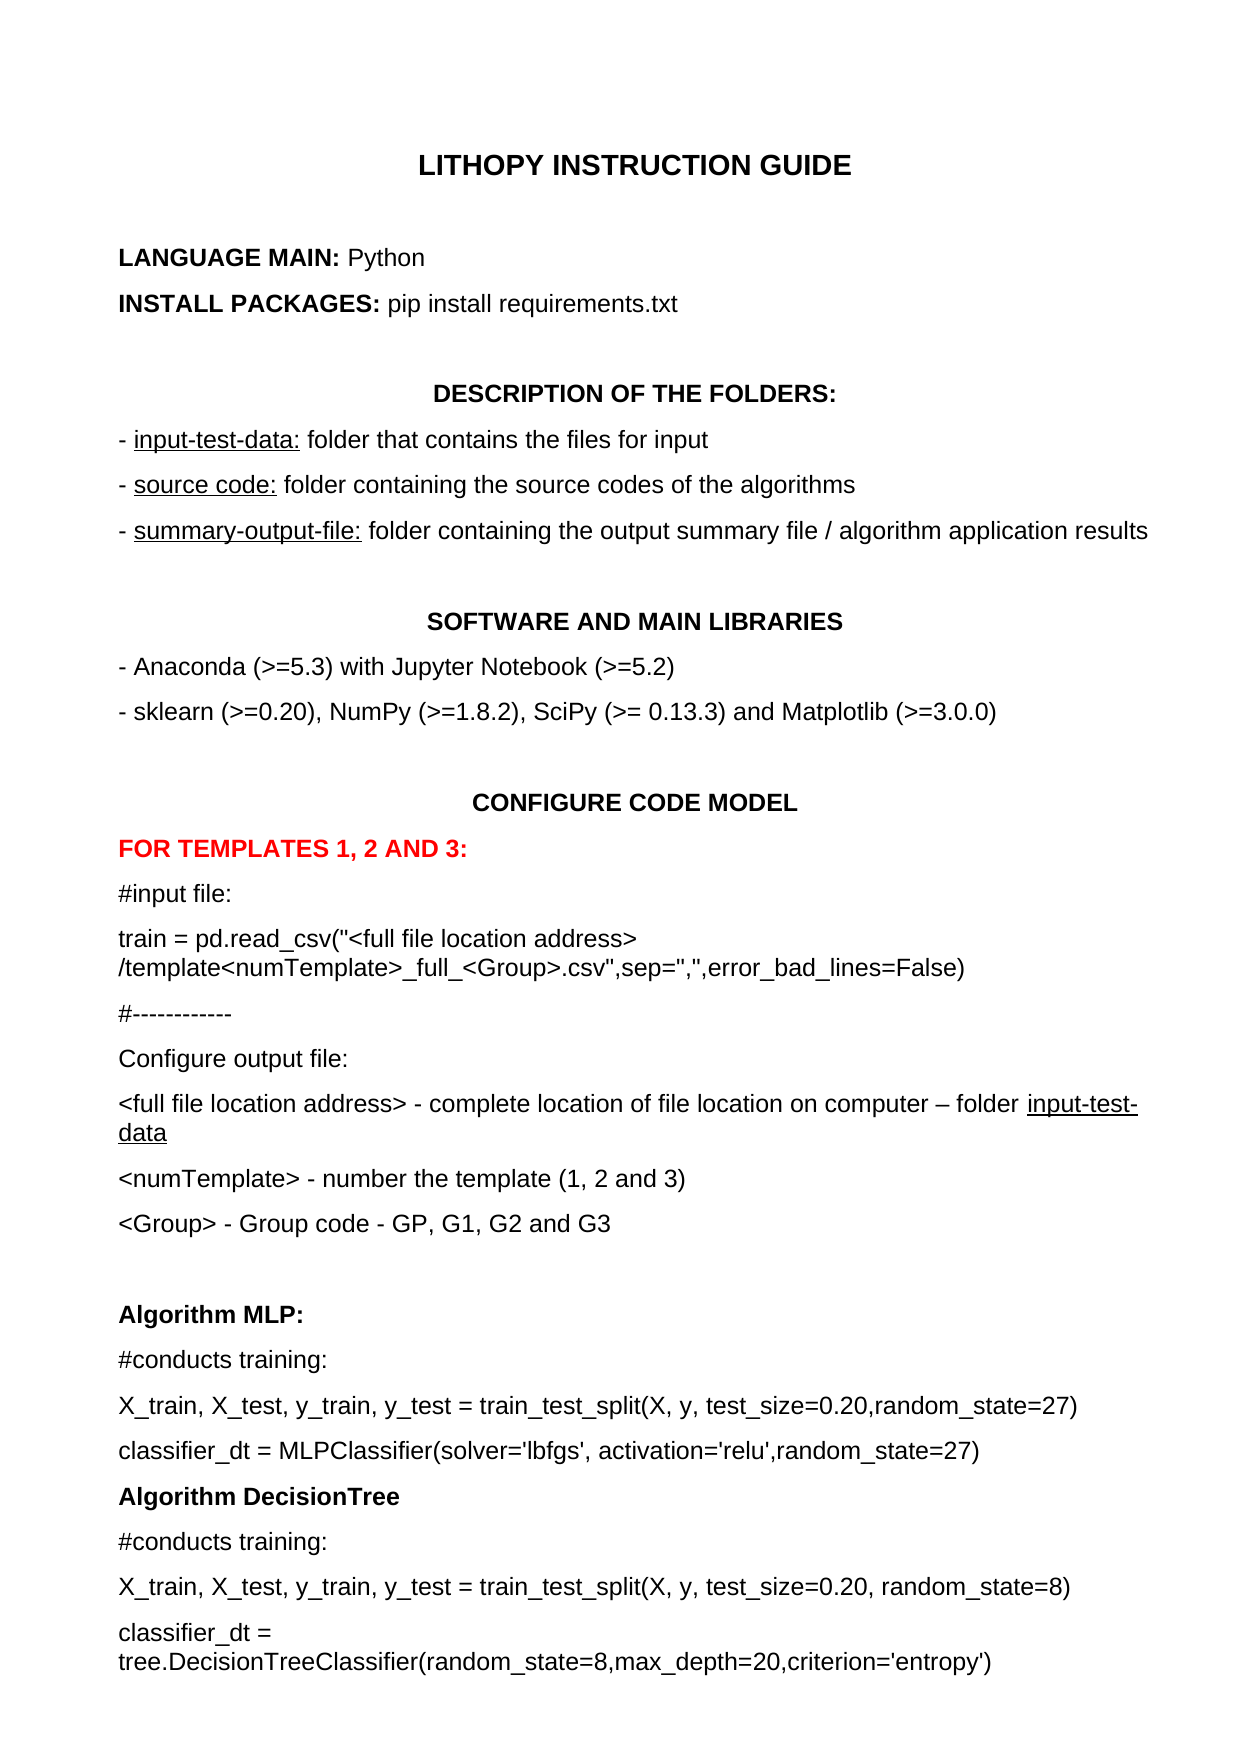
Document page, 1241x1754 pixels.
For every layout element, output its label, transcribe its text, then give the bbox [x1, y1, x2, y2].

text - summary-output-file: folder containing the output summary file / algorithm application results [118, 516, 1152, 544]
text X_train, X_test, y_train, y_test = train_test_split(X, y, test_size=0.20, random_state=8) [118, 1572, 1152, 1601]
text FOR TEMPLATES 1, 2 AND 3: [118, 834, 1152, 862]
text DESCRIPTION OF THE FOLDERS: [118, 379, 1152, 408]
text classifier_dt = tree.DecisionTreeClassifier(random_state=8,max_depth=20,criterion='entropy') [118, 1618, 1152, 1675]
text <Group> - Group code - GP, G1, G2 and G3 [118, 1209, 1152, 1238]
text #------------ [118, 999, 1152, 1027]
text Algorithm MLP: [118, 1300, 1152, 1329]
text - source code: folder containing the source codes of the algorithms [118, 470, 1152, 499]
text - input-test-data: folder that contains the files for input [118, 425, 1152, 454]
text LITHOPY INSTRUCTION GUIDE [118, 148, 1152, 181]
text #input file: [118, 879, 1152, 908]
text INSTALL PACKAGES: pip install requirements.txt [118, 289, 1152, 317]
text Algorithm DecisionTree [118, 1482, 1152, 1510]
text SOFTWARE AND MAIN LIBRARIES [118, 607, 1152, 635]
text X_train, X_test, y_train, y_test = train_test_split(X, y, test_size=0.20,random_state=27) [118, 1391, 1152, 1419]
text - sklearn (>=0.20), NumPy (>=1.8.2), SciPy (>= 0.13.3) and Matplotlib (>=3.0.0) [118, 697, 1152, 726]
text <full file location address> - complete location of file location on computer – folder input-test-data [118, 1089, 1152, 1147]
text - Anaconda (>=5.3) with Jupyter Notebook (>=5.2) [118, 652, 1152, 681]
text #conducts training: [118, 1345, 1152, 1374]
text Configure output file: [118, 1044, 1152, 1073]
text #conducts training: [118, 1527, 1152, 1556]
text classifier_dt = MLPClassifier(solver='lbfgs', activation='relu',random_state=27) [118, 1436, 1152, 1465]
text CONFIGURE CODE MODEL [118, 788, 1152, 817]
text train = pd.read_csv("<full file location address> /template<numTemplate>_full_<Group>.csv",sep=",",error_bad_lines=False) [118, 924, 1152, 982]
text LANGUAGE MAIN: Python [118, 243, 1152, 272]
text <numTemplate> - number the template (1, 2 and 3) [118, 1164, 1152, 1192]
